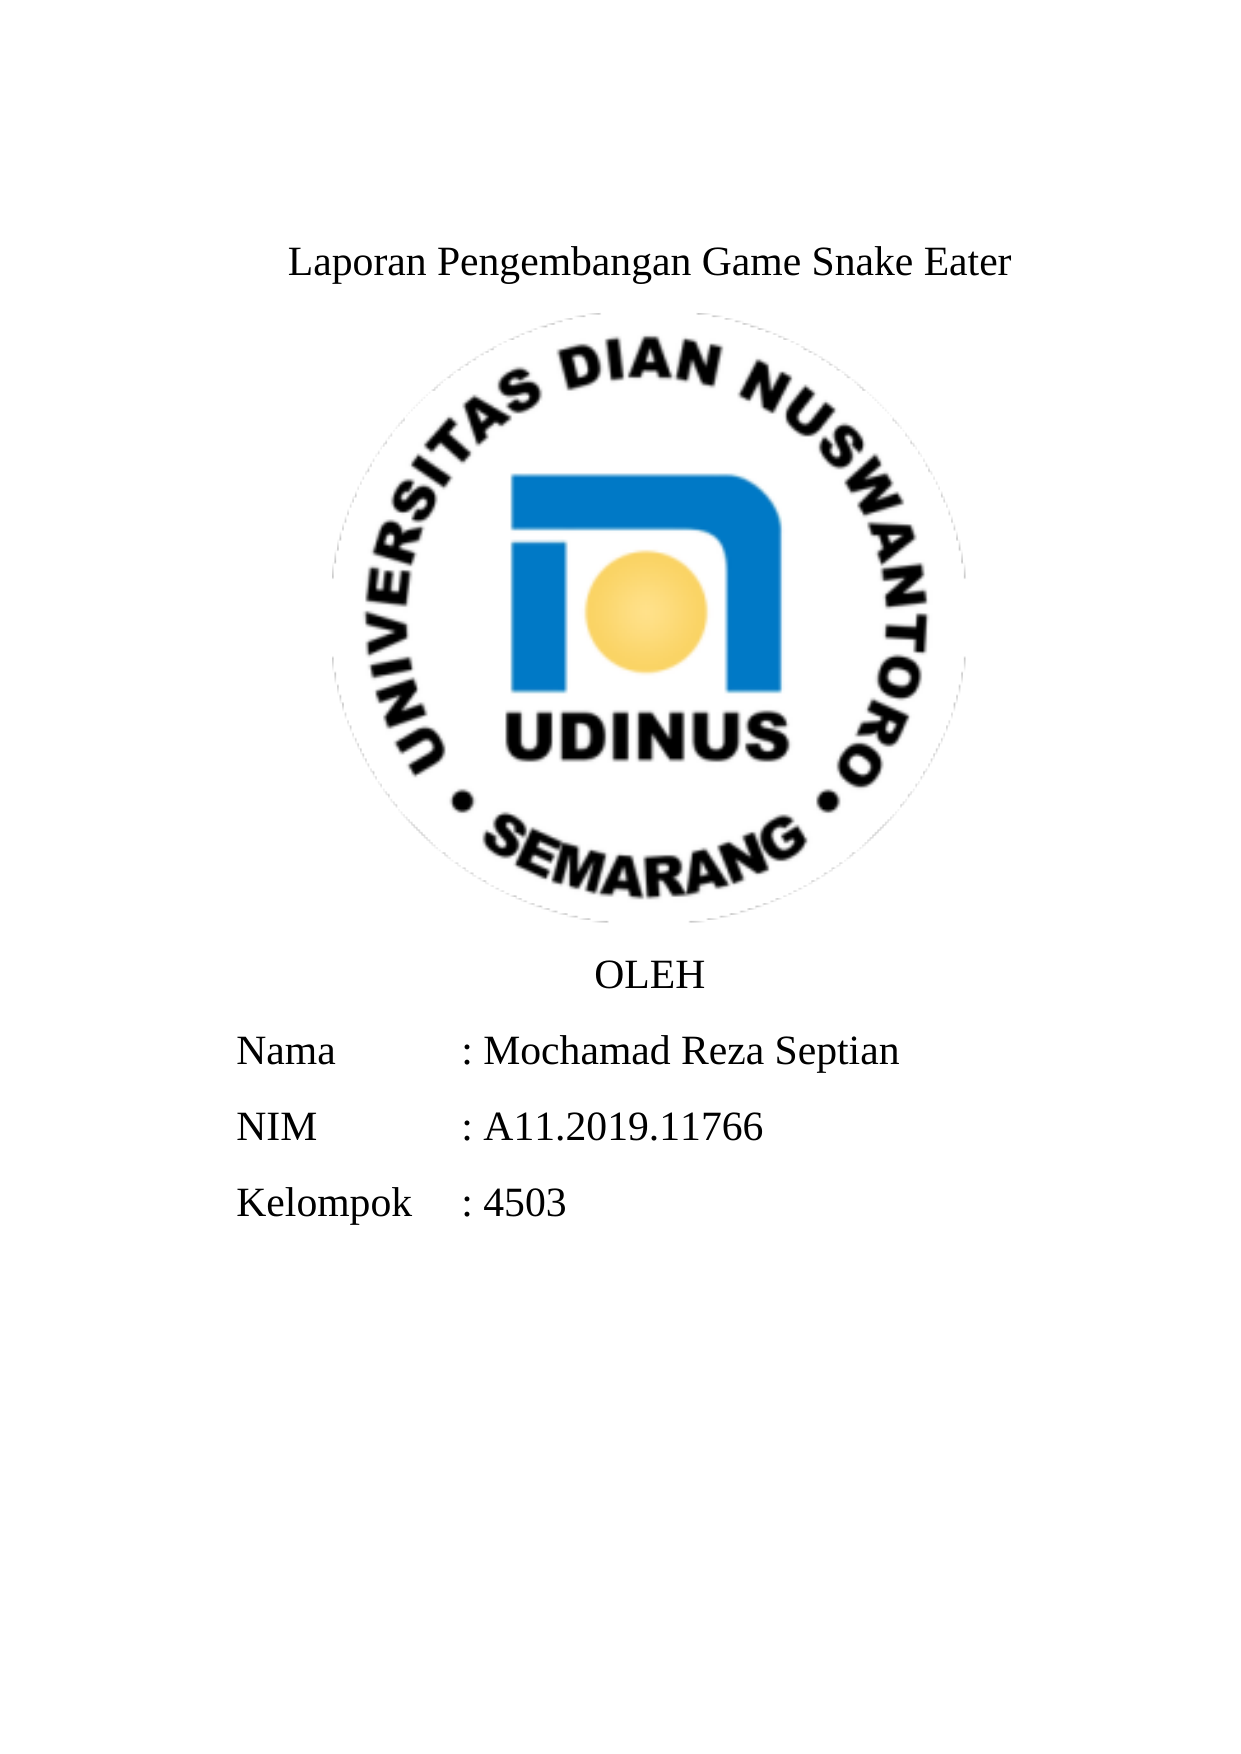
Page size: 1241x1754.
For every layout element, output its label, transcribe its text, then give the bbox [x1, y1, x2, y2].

text Kelompok : 4503 [236, 1177, 1063, 1225]
text Laporan Pengembangan Game Snake Eater [236, 236, 1063, 284]
text OLEH [236, 950, 1063, 998]
text Nama : Mochamad Reza Septian [236, 1026, 1063, 1073]
picture [331, 312, 968, 925]
text NIM : A11.2019.11766 [236, 1102, 1063, 1149]
